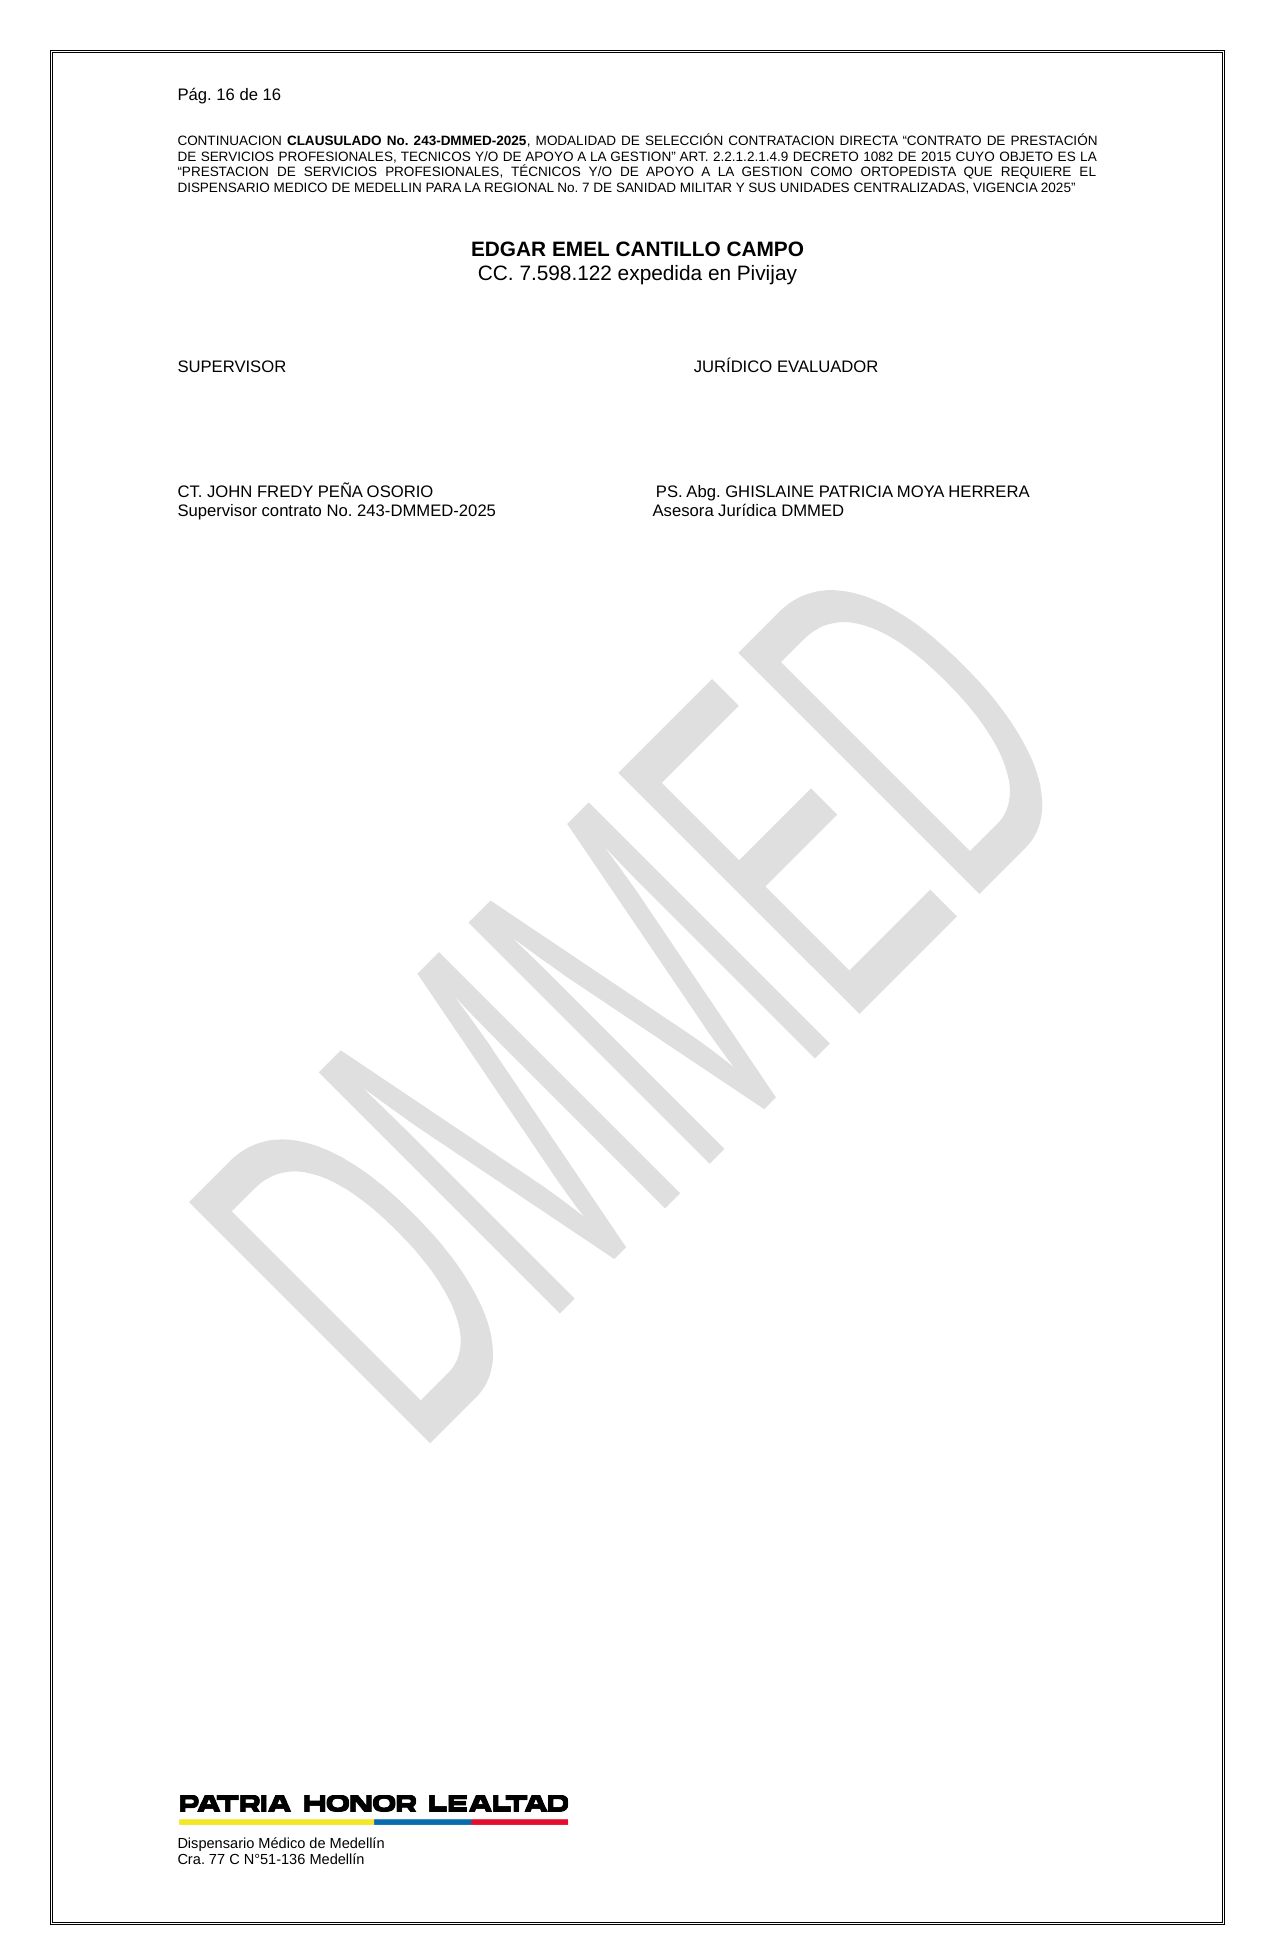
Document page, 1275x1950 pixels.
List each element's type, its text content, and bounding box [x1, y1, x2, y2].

text SUPERVISOR JURÍDICO EVALUADOR [177, 357, 1098, 376]
text EDGAR EMEL CANTILLO CAMPO [177, 237, 1098, 261]
text Supervisor contrato No. 243-DMMED-2025 Asesora Jurídica DMMED [177, 501, 1098, 520]
text CT. JOHN FREDY PEÑA OSORIO PS. Abg. GHISLAINE PATRICIA MOYA HERRERA [177, 482, 1098, 501]
text CC. 7.598.122 expedida en Pivijay [177, 261, 1098, 285]
picture [179, 1795, 569, 1825]
